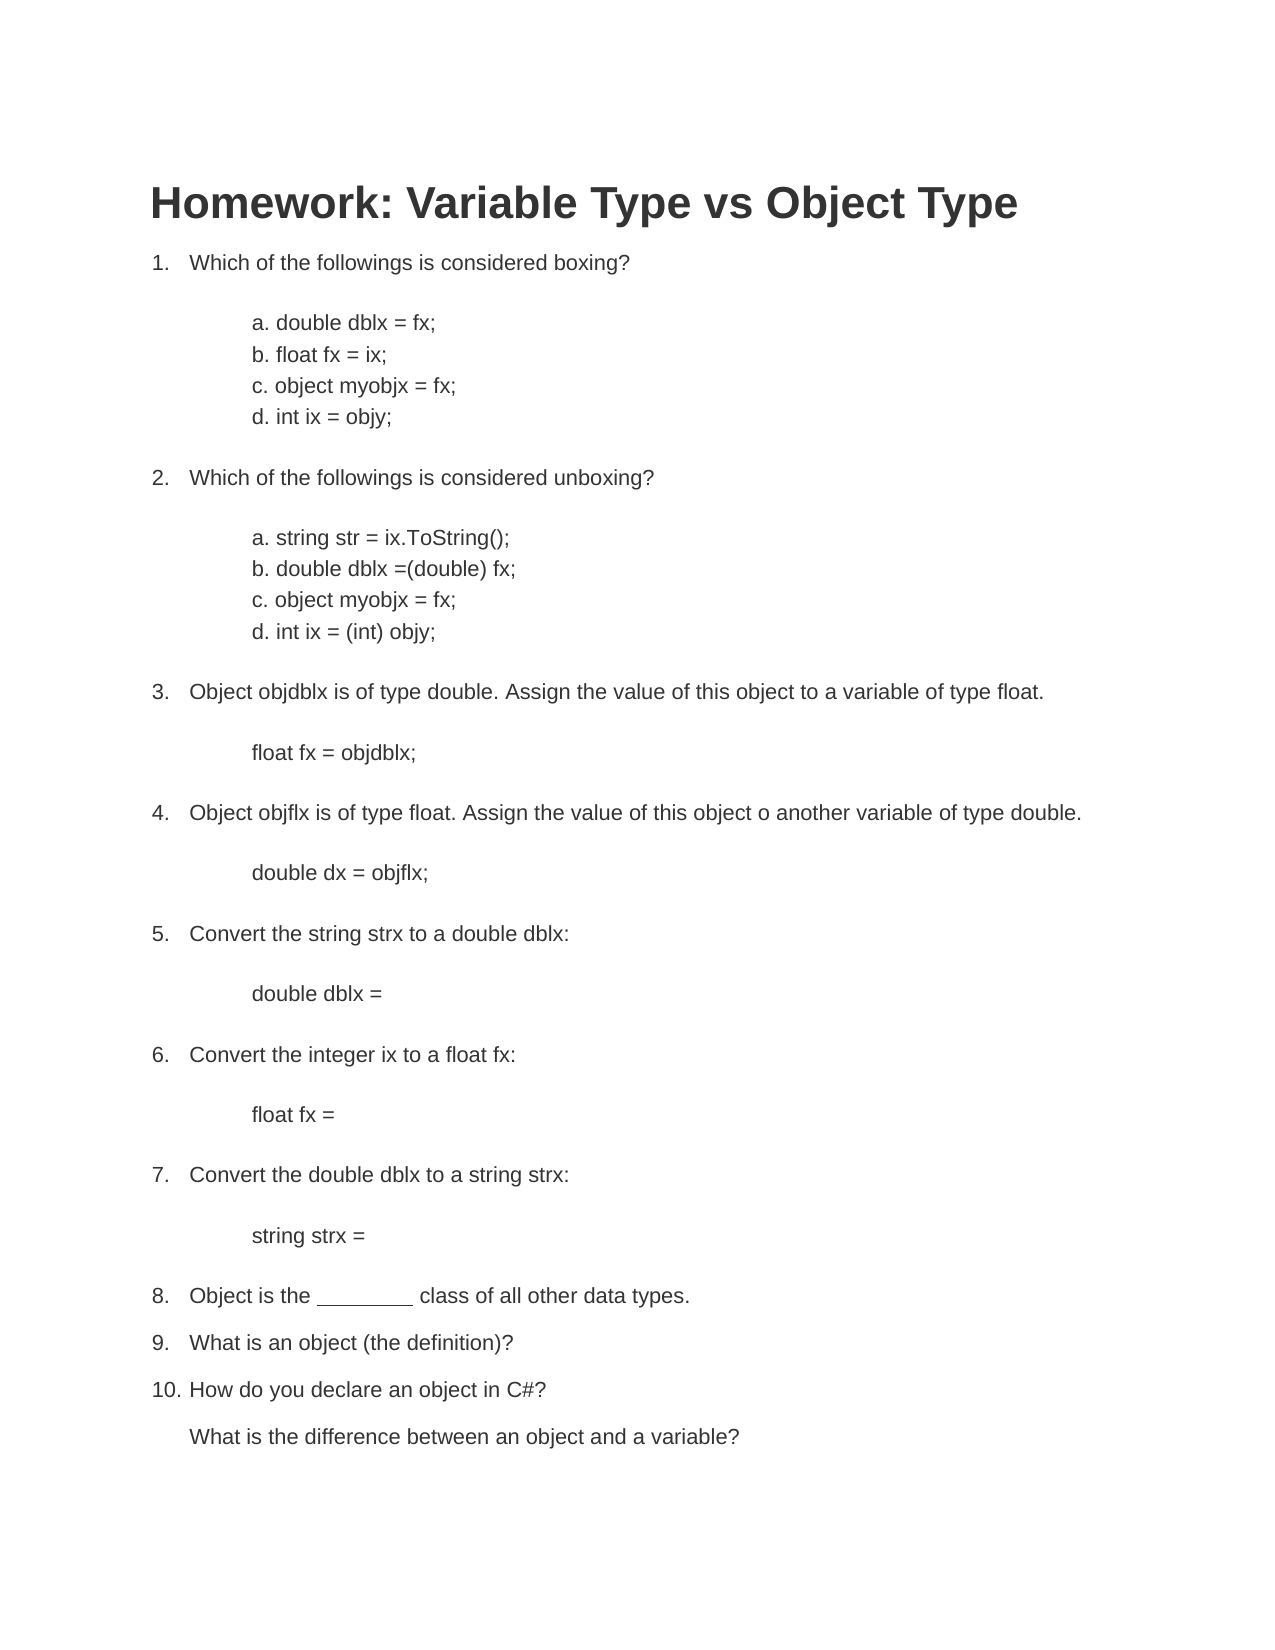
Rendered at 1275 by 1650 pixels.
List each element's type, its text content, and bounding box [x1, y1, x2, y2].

text Homework: Variable Type vs Object Type [150, 166, 1125, 228]
text double dblx = [252, 975, 1125, 1006]
text a. string str = ix.ToString(); b. double dblx =(double) fx; c. object myobjx = fx; d. int ix = (int) objy; [252, 519, 1125, 644]
text double dx = objflx; [252, 854, 1125, 885]
list Convert the string strx to a double dblx: [152, 914, 1125, 946]
list Which of the followings is considered unboxing? [152, 458, 1125, 489]
text What is the difference between an object and a variable? [189, 1418, 1125, 1449]
list How do you declare an object in C#? [152, 1371, 1125, 1402]
list What is an object (the definition)? [152, 1324, 1125, 1355]
list Object is the class of all other data types. [152, 1277, 1125, 1308]
list Object objdblx is of type double. Assign the value of this object to a variable of type float. [152, 673, 1125, 704]
list Which of the followings is considered boxing? [152, 244, 1125, 275]
list Convert the integer ix to a float fx: [152, 1035, 1125, 1067]
text float fx = objdblx; [252, 733, 1125, 764]
text a. double dblx = fx; b. float fx = ix; c. object myobjx = fx; d. int ix = objy; [252, 304, 1125, 429]
text float fx = [252, 1096, 1125, 1127]
text string strx = [252, 1217, 1125, 1248]
list Convert the double dblx to a string strx: [152, 1156, 1125, 1187]
list Object objflx is of type float. Assign the value of this object o another variable of type double. [152, 794, 1125, 825]
